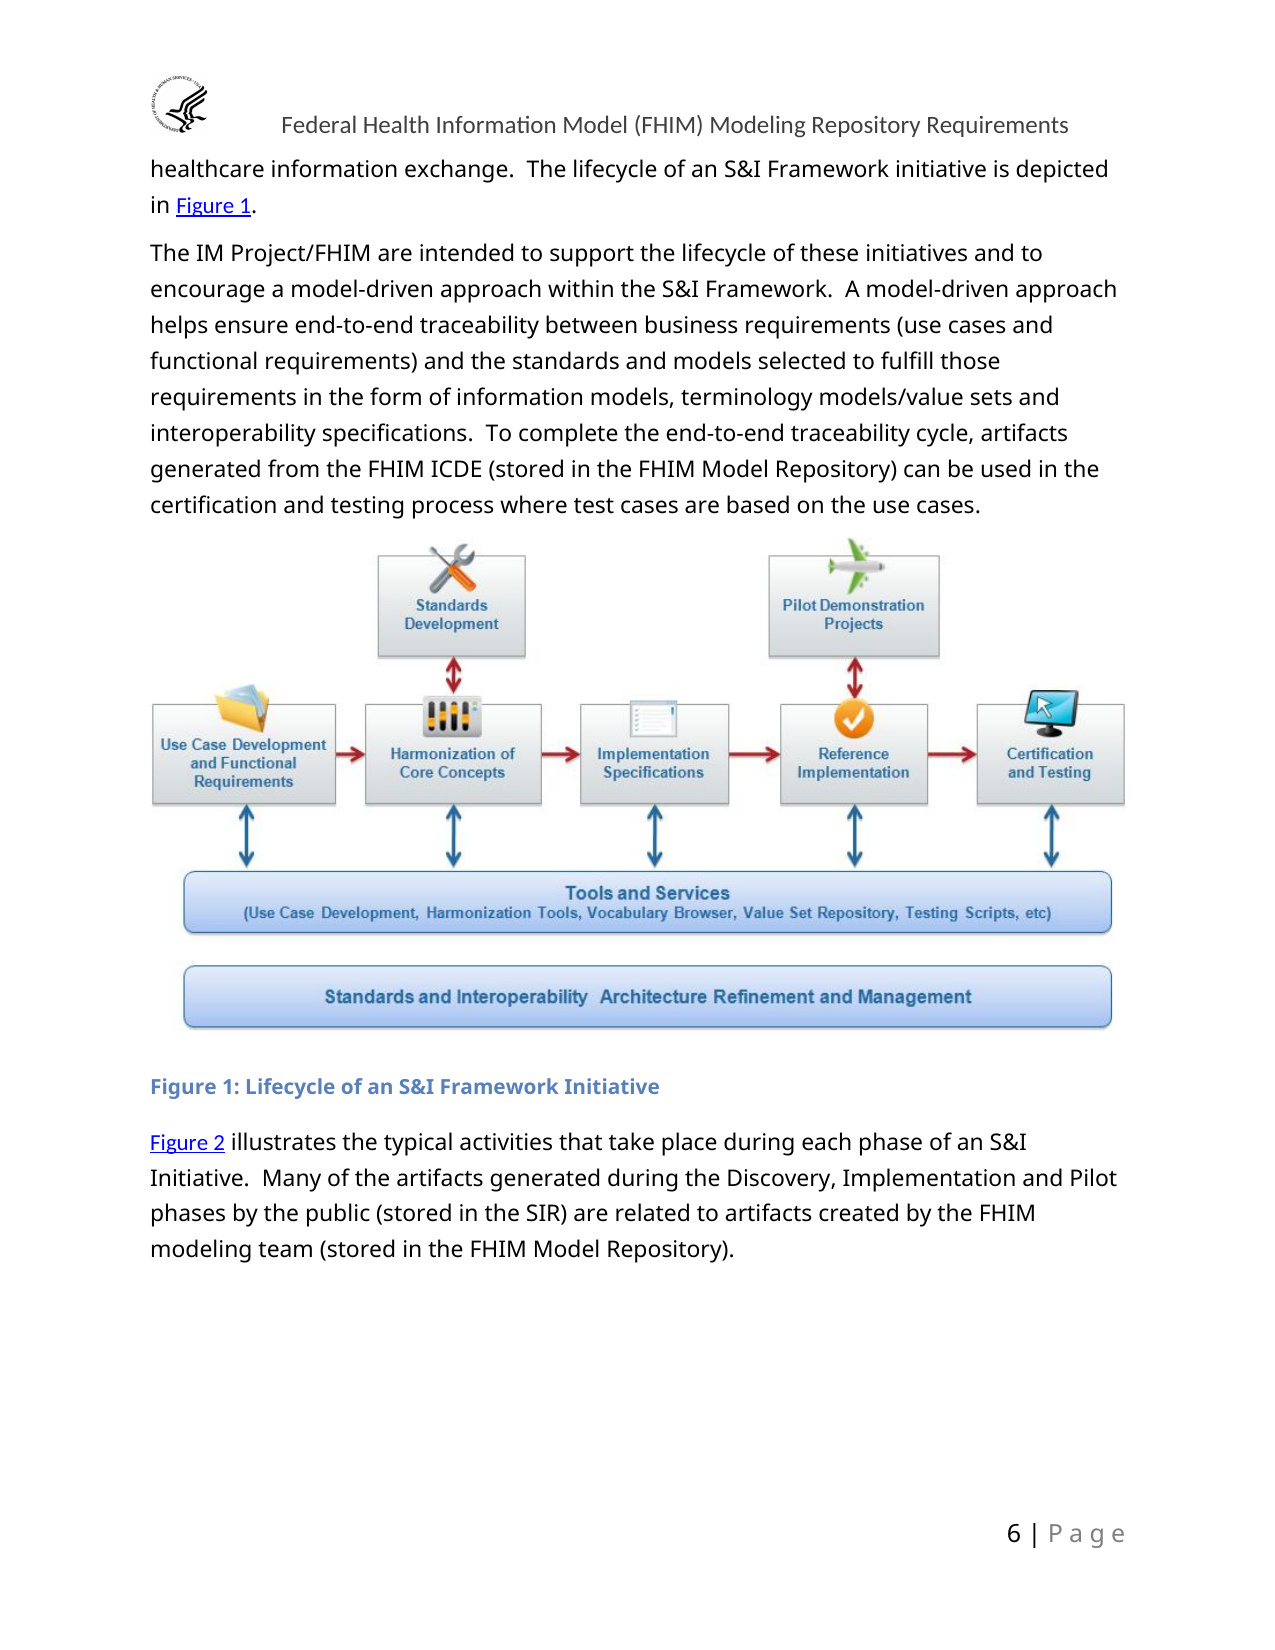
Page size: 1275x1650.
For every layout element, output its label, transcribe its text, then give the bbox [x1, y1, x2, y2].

text Figure 1: Lifecycle of an S&I Framework Initiative [150, 1072, 1125, 1101]
text The IM Project/FHIM are intended to support the lifecycle of these initiatives and to encourage a model-driven approach within the S&I Framework. A model-driven approach helps ensure end-to-end traceability between business requirements (use cases and functional requirements) and the standards and models selected to fulfill those requirements in the form of information models, terminology models/value sets and interoperability specifications. To complete the end-to-end traceability cycle, artifacts generated from the FHIM ICDE (stored in the FHIM Model Repository) can be used in the certification and testing process where test cases are based on the use cases. [150, 237, 1125, 520]
picture [150, 75, 209, 134]
picture [150, 537, 1126, 1031]
text Figure 2 illustrates the typical activities that take place during each phase of an S&I Initiative. Many of the artifacts generated during the Discovery, Implementation and Pilot phases by the public (stored in the SIR) are related to artifacts created by the FHIM modeling team (stored in the FHIM Model Repository). [150, 1126, 1125, 1264]
